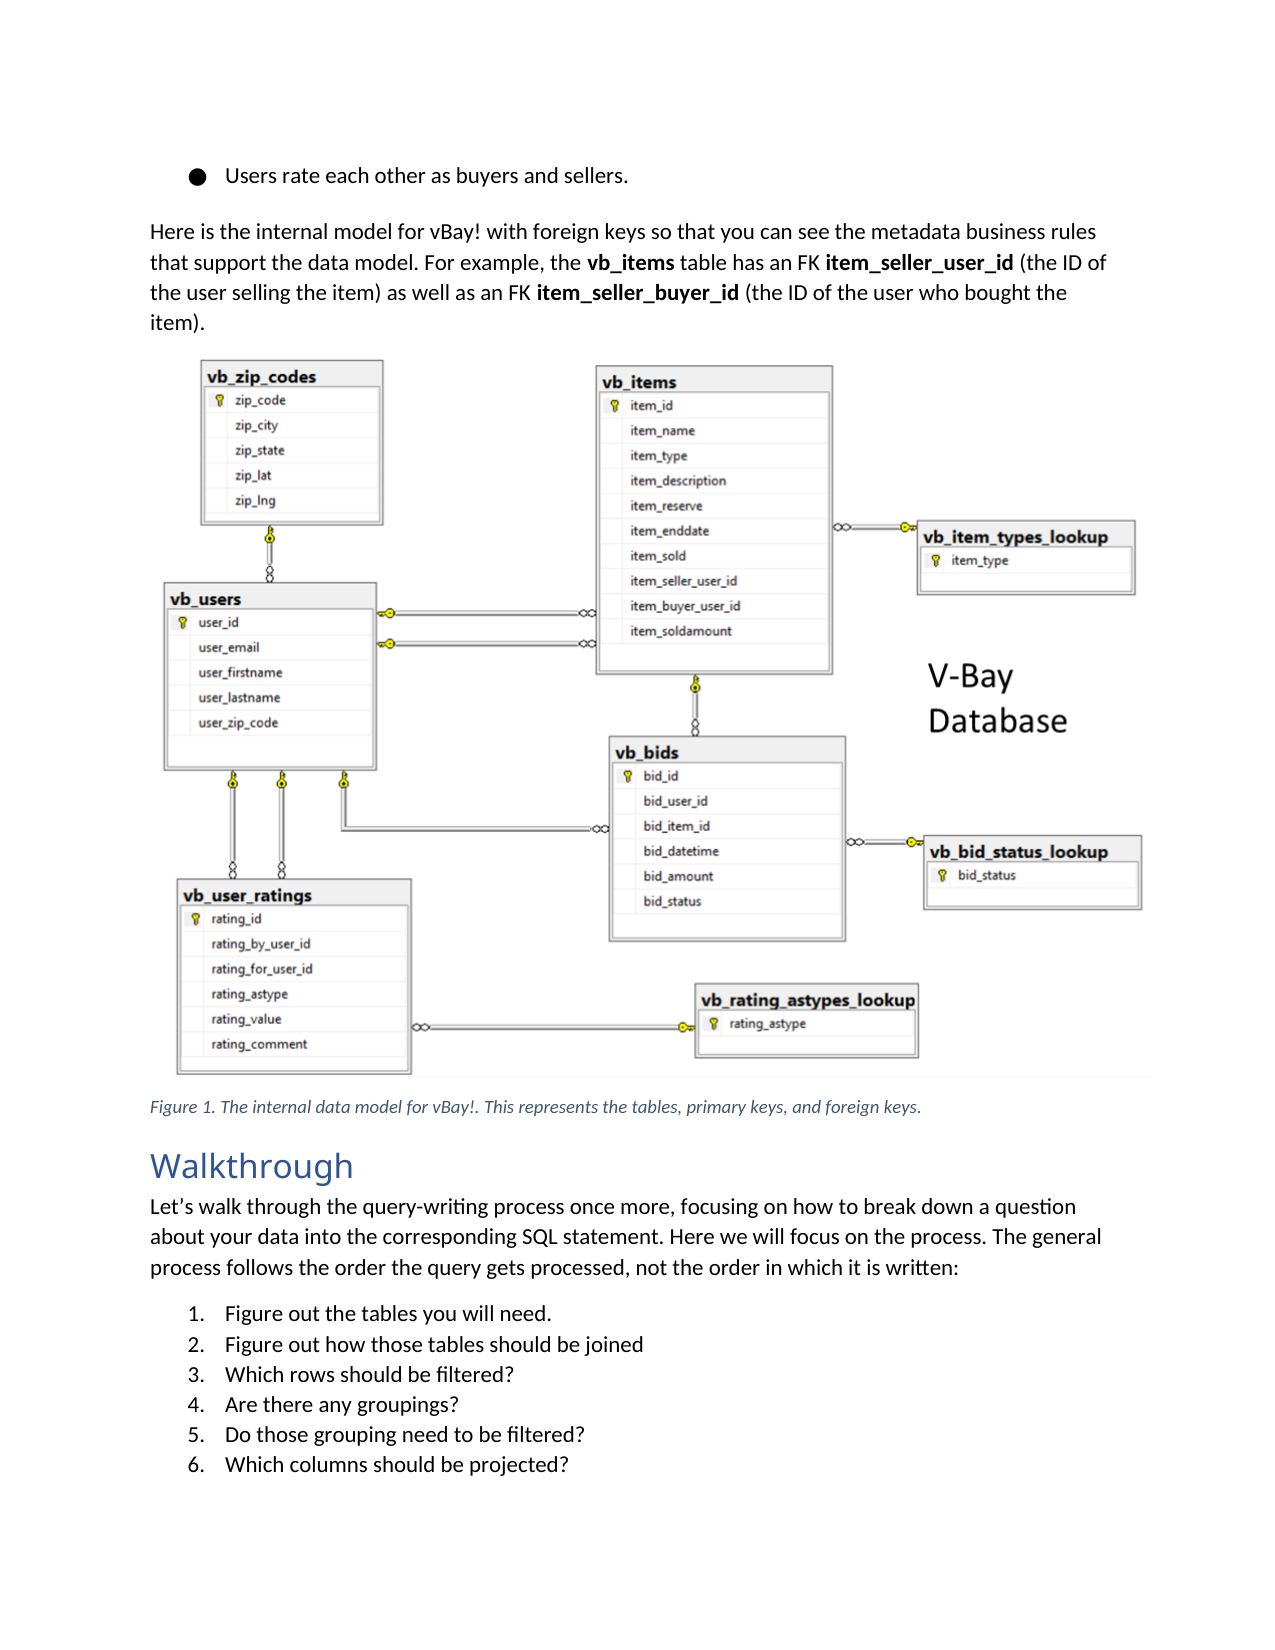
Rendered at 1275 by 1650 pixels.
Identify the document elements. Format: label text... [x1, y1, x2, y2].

text Figure 1. The internal data model for vBay!. This represents the tables, primary keys, and foreign keys. [150, 1095, 1125, 1118]
list Users rate each other as buyers and sellers. [187, 150, 1125, 197]
list Figure out how those tables should be joined [187, 1330, 1125, 1358]
picture [150, 355, 1152, 1077]
list Figure out the tables you will need. [187, 1299, 1125, 1327]
list Do those grouping need to be filtered? [187, 1420, 1125, 1448]
text Here is the internal model for vBay! with foreign keys so that you can see the metadata business rules that support the data model. For example, the vb_items table has an FK item_seller_user_id (the ID of the user selling the item) as well as an FK item_seller_buyer_id (the ID of the user who bought the item). [150, 217, 1125, 336]
text Let’s walk through the query-writing process once more, focusing on how to break down a question about your data into the corresponding SQL statement. Here we will focus on the process. The general process follows the order the query gets processed, not the order in which it is written: [150, 1192, 1125, 1281]
list Which columns should be projected? [187, 1451, 1125, 1478]
list Which rows should be filtered? [187, 1360, 1125, 1388]
list Are there any groupings? [187, 1390, 1125, 1418]
subtitle Walkthrough [150, 1143, 1125, 1189]
